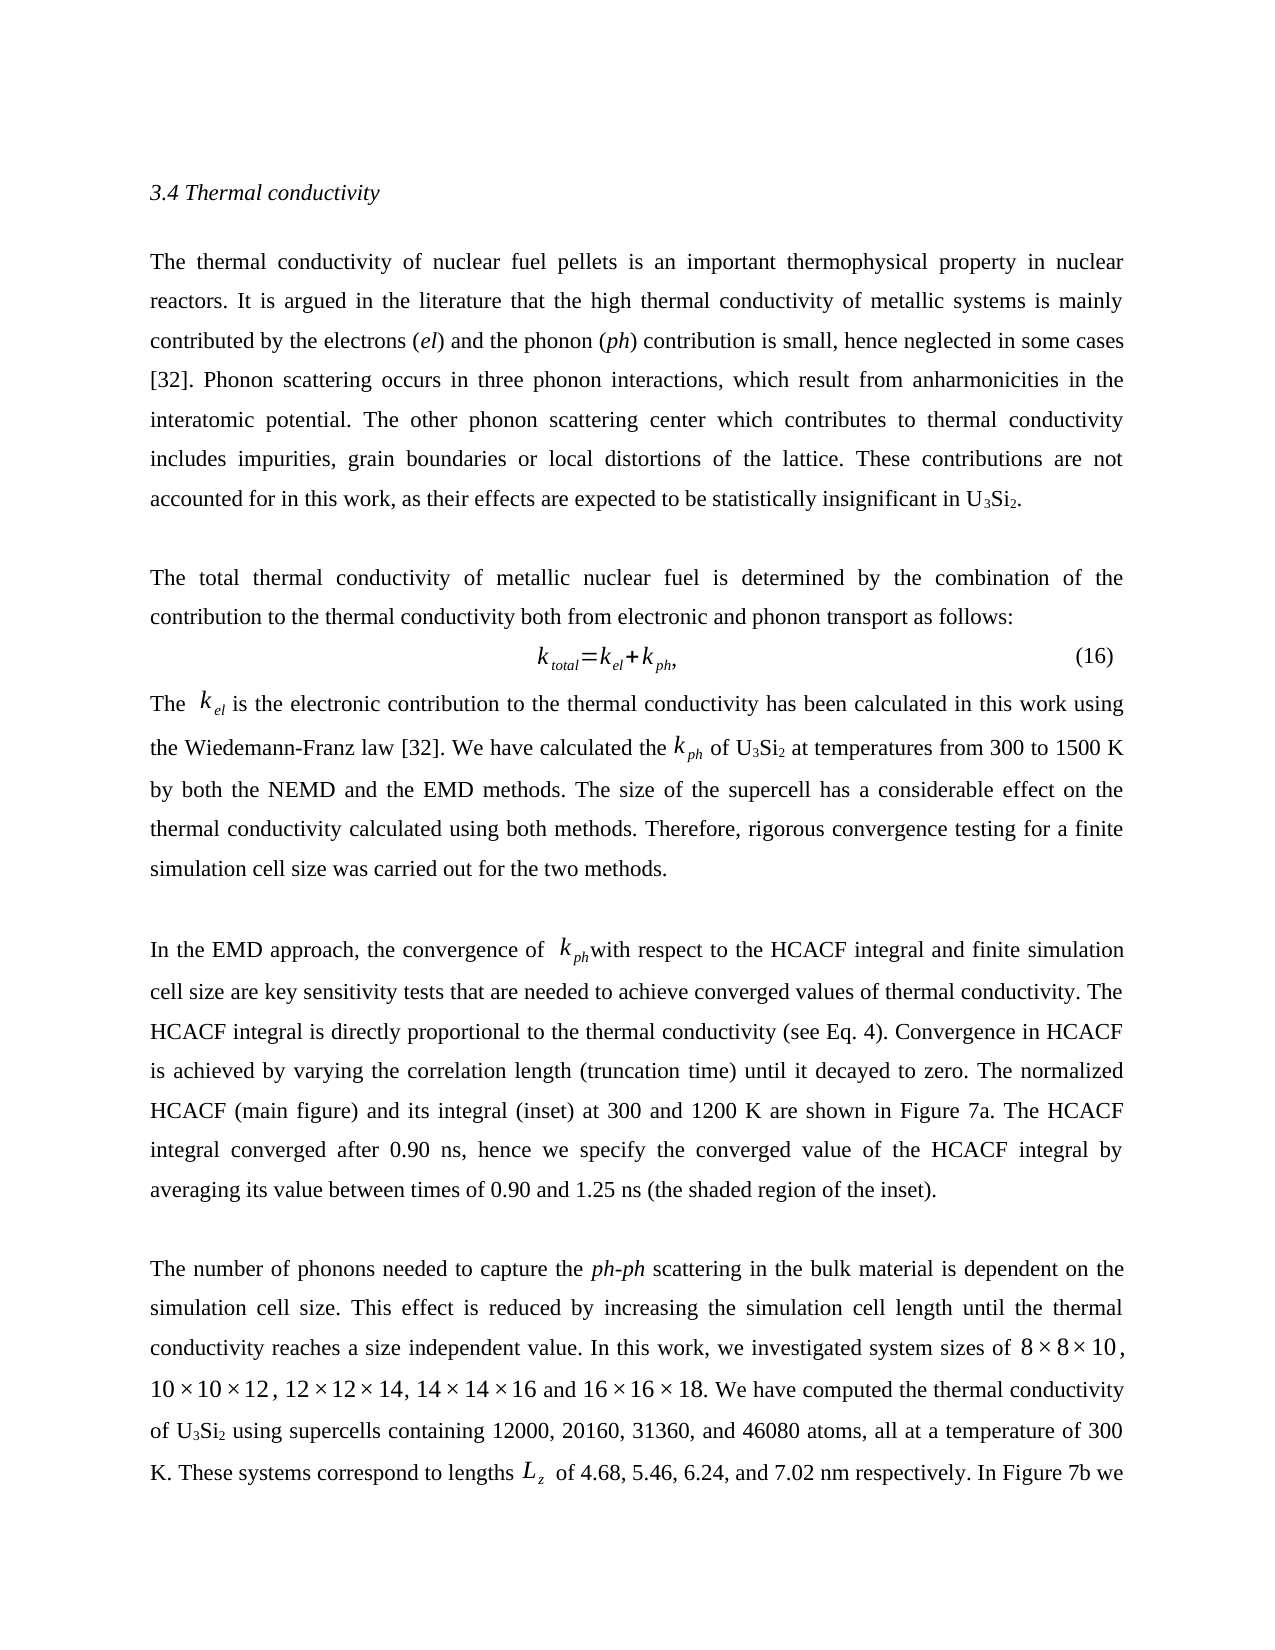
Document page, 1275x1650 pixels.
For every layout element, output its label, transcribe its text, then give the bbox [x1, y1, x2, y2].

table_header (16) [1064, 643, 1125, 687]
text 3.4 Thermal conductivity [150, 179, 1125, 206]
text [150, 1255, 1125, 1488]
text In the EMD approach, the convergence of with respect to the HCACF integral and finite simulation cell size are key sensitivity tests that are needed to achieve converged values of thermal conductivity. The HCACF integral is directly proportional to the thermal conductivity (see Eq. 4). Convergence in HCACF is achieved by varying the correlation length (truncation time) until it decayed to zero. The normalized HCACF (main figure) and its integral (inset) at 300 and 1200 K are shown in Figure 7a. The HCACF integral converged after 0.90 ns, hence we specify the converged value of the HCACF integral by averaging its value between times of 0.90 and 1.25 ns (the shaded region of the inset). [150, 934, 1125, 1202]
text The is the electronic contribution to the thermal conductivity has been calculated in this work using the Wiedemann-Franz law [32]. We have calculated the of U3Si2 at temperatures from 300 to 1500 K by both the NEMD and the EMD methods. The size of the supercell has a considerable effect on the thermal conductivity calculated using both methods. Therefore, rigorous convergence testing for a finite simulation cell size was carried out for the two methods. [150, 687, 1125, 881]
text The total thermal conductivity of metallic nuclear fuel is determined by the combination of the contribution to the thermal conductivity both from electronic and phonon transport as follows: [150, 564, 1125, 629]
table_header , [150, 643, 1064, 687]
text The thermal conductivity of nuclear fuel pellets is an important thermophysical property in nuclear reactors. It is argued in the literature that the high thermal conductivity of metallic systems is mainly contributed by the electrons (el) and the phonon (ph) contribution is small, hence neglected in some cases [32]. Phonon scattering occurs in three phonon interactions, which result from anharmonicities in the interatomic potential. The other phonon scattering center which contributes to thermal conductivity includes impurities, grain boundaries or local distortions of the lattice. These contributions are not accounted for in this work, as their effects are expected to be statistically insignificant in U3Si2. [150, 248, 1125, 511]
